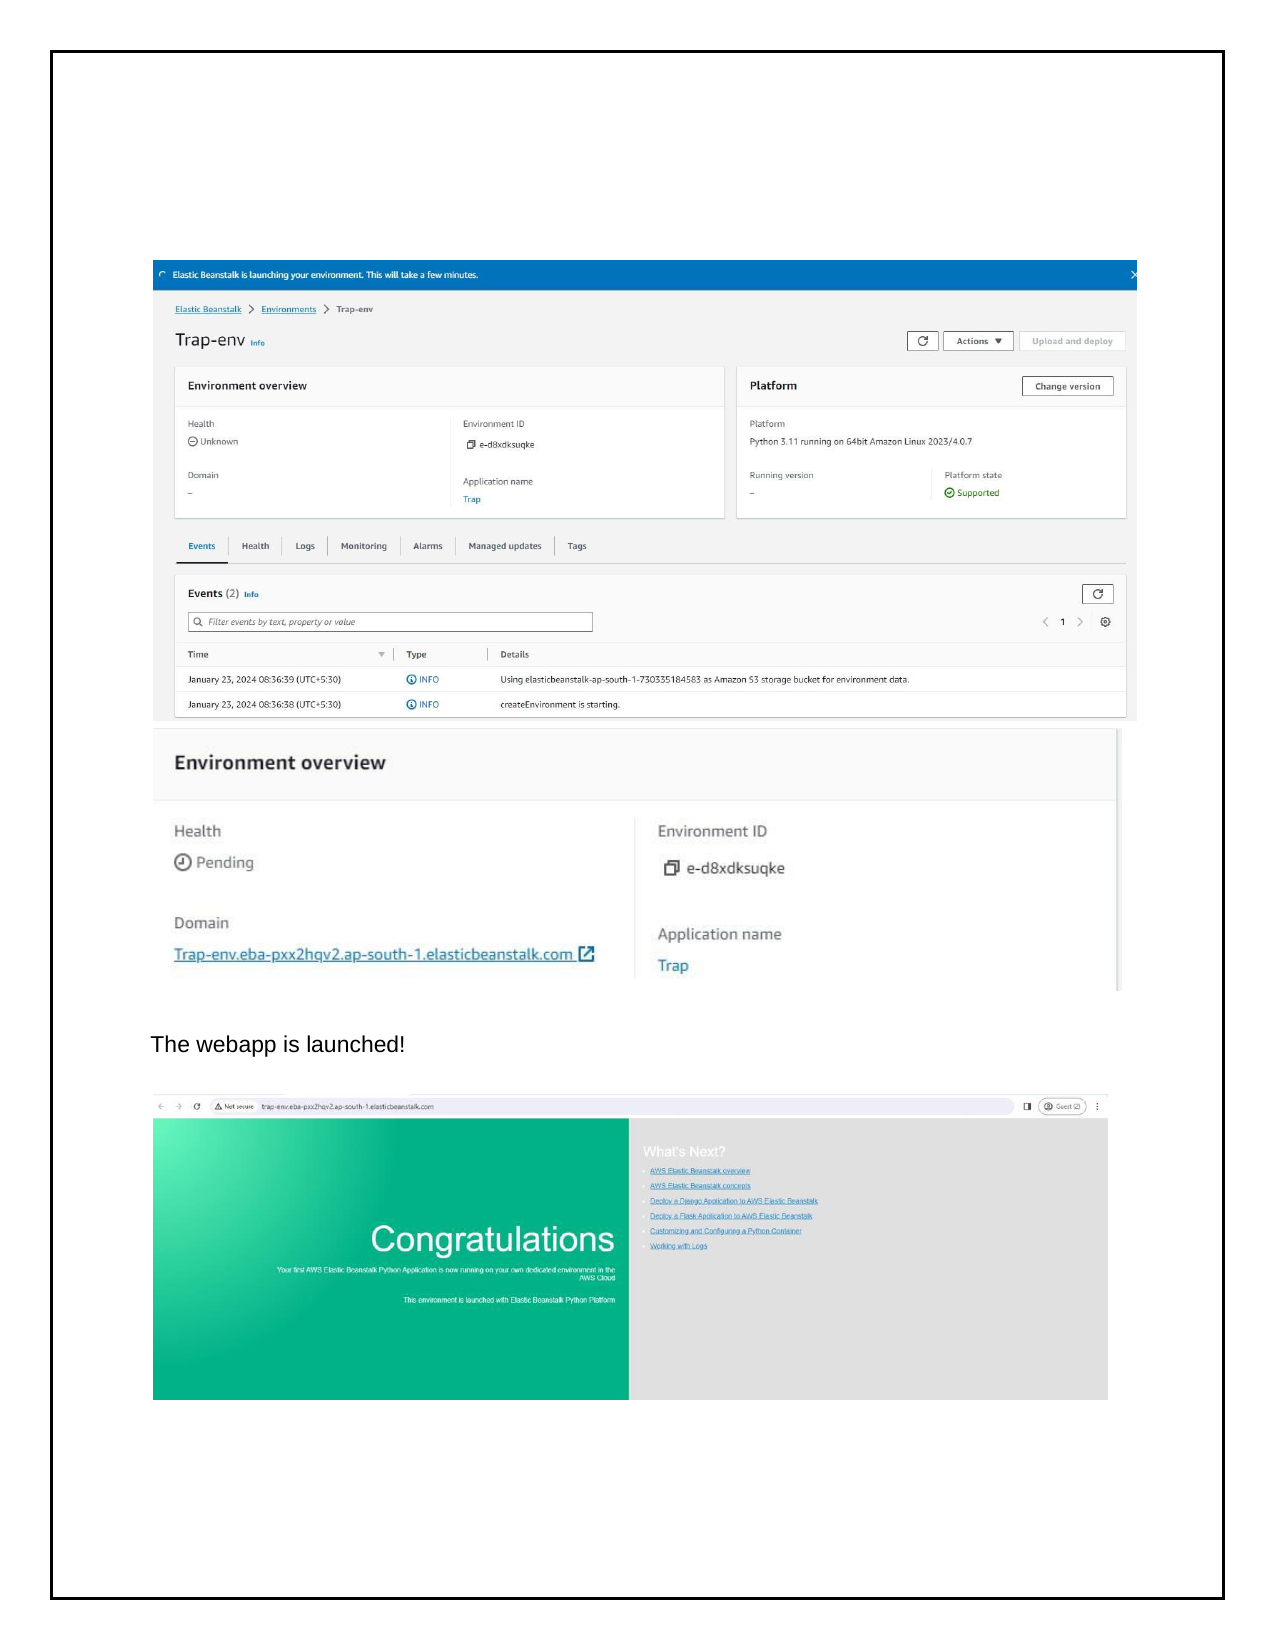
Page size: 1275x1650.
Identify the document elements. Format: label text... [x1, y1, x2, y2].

picture [153, 260, 1137, 721]
picture [153, 1094, 1108, 1400]
picture [153, 728, 1122, 991]
text The webapp is launched! [150, 1031, 1157, 1057]
